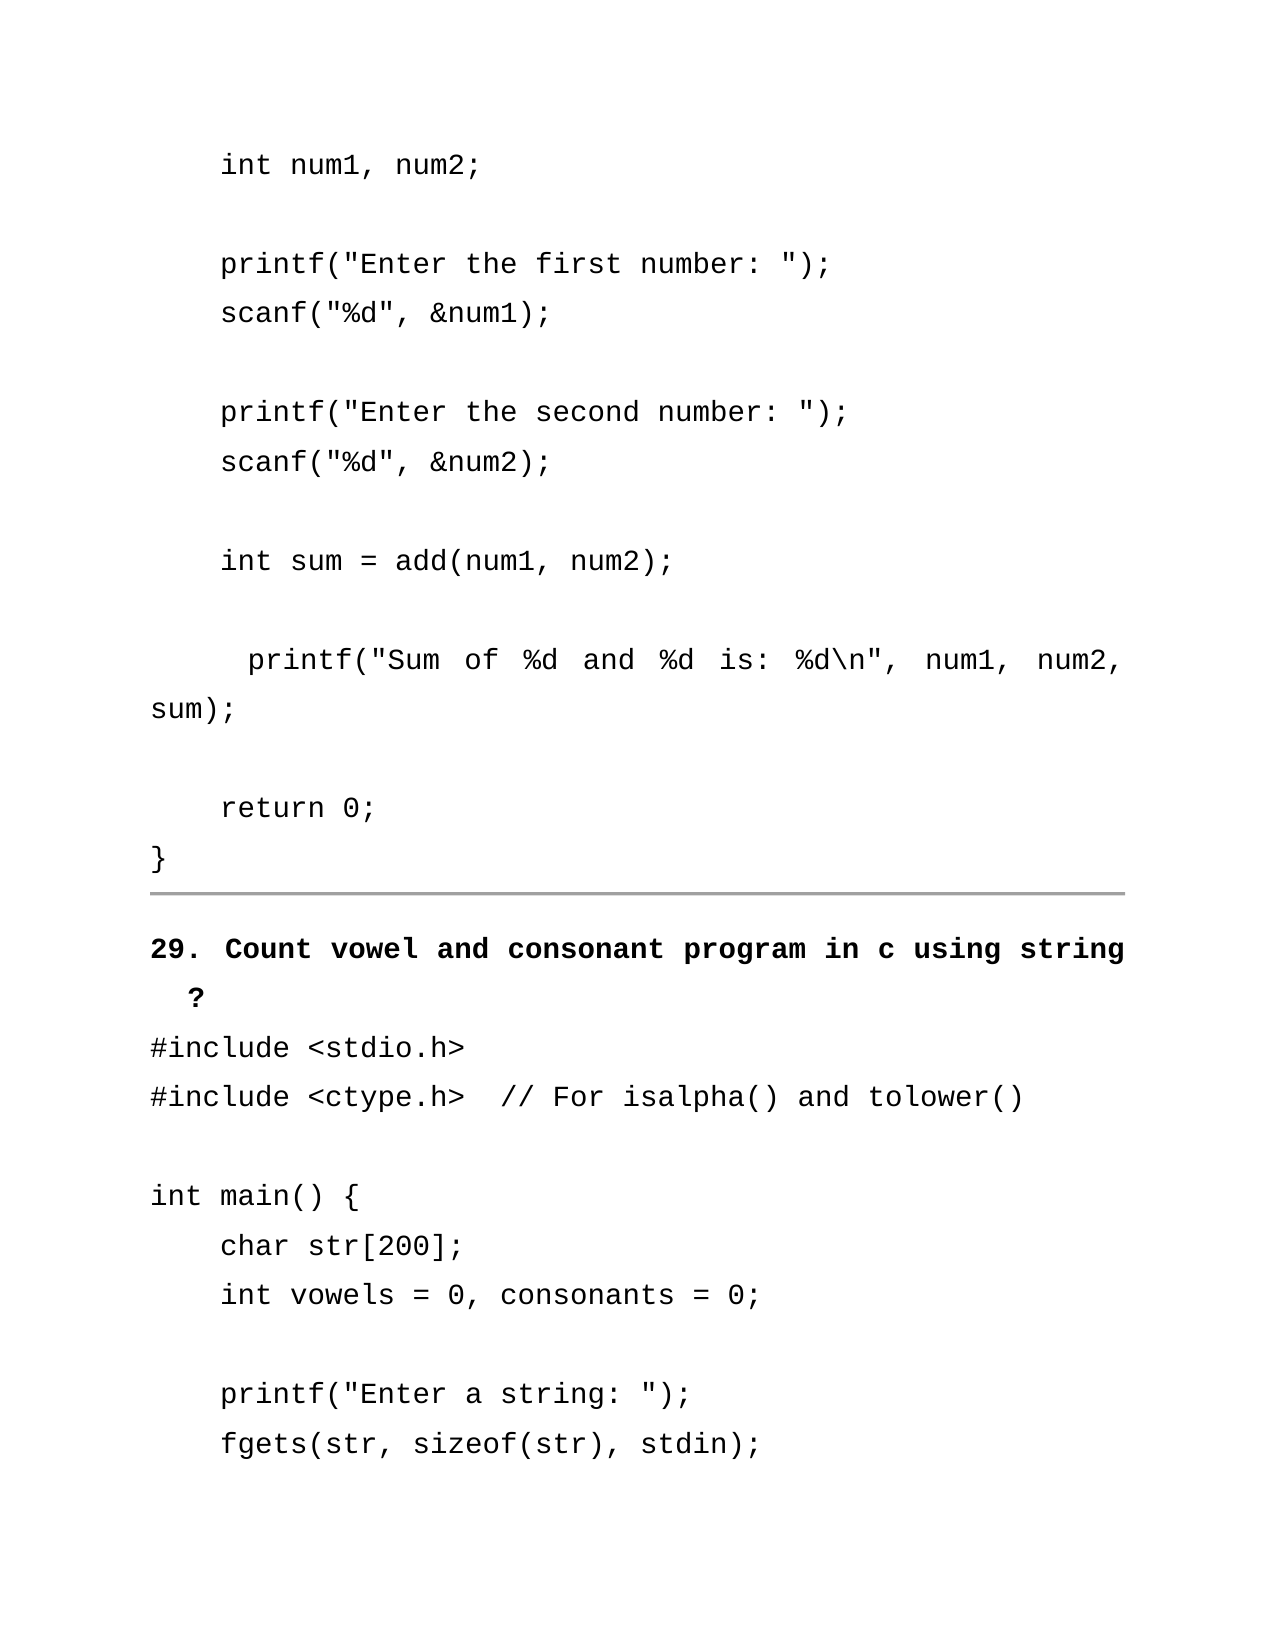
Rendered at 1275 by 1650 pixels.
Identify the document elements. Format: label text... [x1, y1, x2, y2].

text printf("Sum of %d and %d is: %d\n", num1, num2, sum); [150, 645, 1125, 727]
text printf("Enter the first number: "); [150, 249, 1125, 282]
text printf("Enter the second number: "); [150, 397, 1125, 430]
text int num1, num2; [150, 150, 1125, 183]
text printf("Enter a string: "); [150, 1379, 1125, 1412]
text } [150, 843, 1125, 876]
text #include <ctype.h> // For isalpha() and tolower() [150, 1083, 1125, 1116]
text scanf("%d", &num2); [150, 447, 1125, 480]
text fgets(str, sizeof(str), stdin); [150, 1429, 1125, 1462]
text return 0; [150, 793, 1125, 826]
text int vowels = 0, consonants = 0; [150, 1281, 1125, 1313]
list Count vowel and consonant program in c using string ? [150, 934, 1125, 1017]
text int sum = add(num1, num2); [150, 546, 1125, 579]
text scanf("%d", &num1); [150, 298, 1125, 331]
text #include <stdio.h> [150, 1033, 1125, 1066]
text int main() { [150, 1182, 1125, 1214]
text char str[200]; [150, 1231, 1125, 1264]
